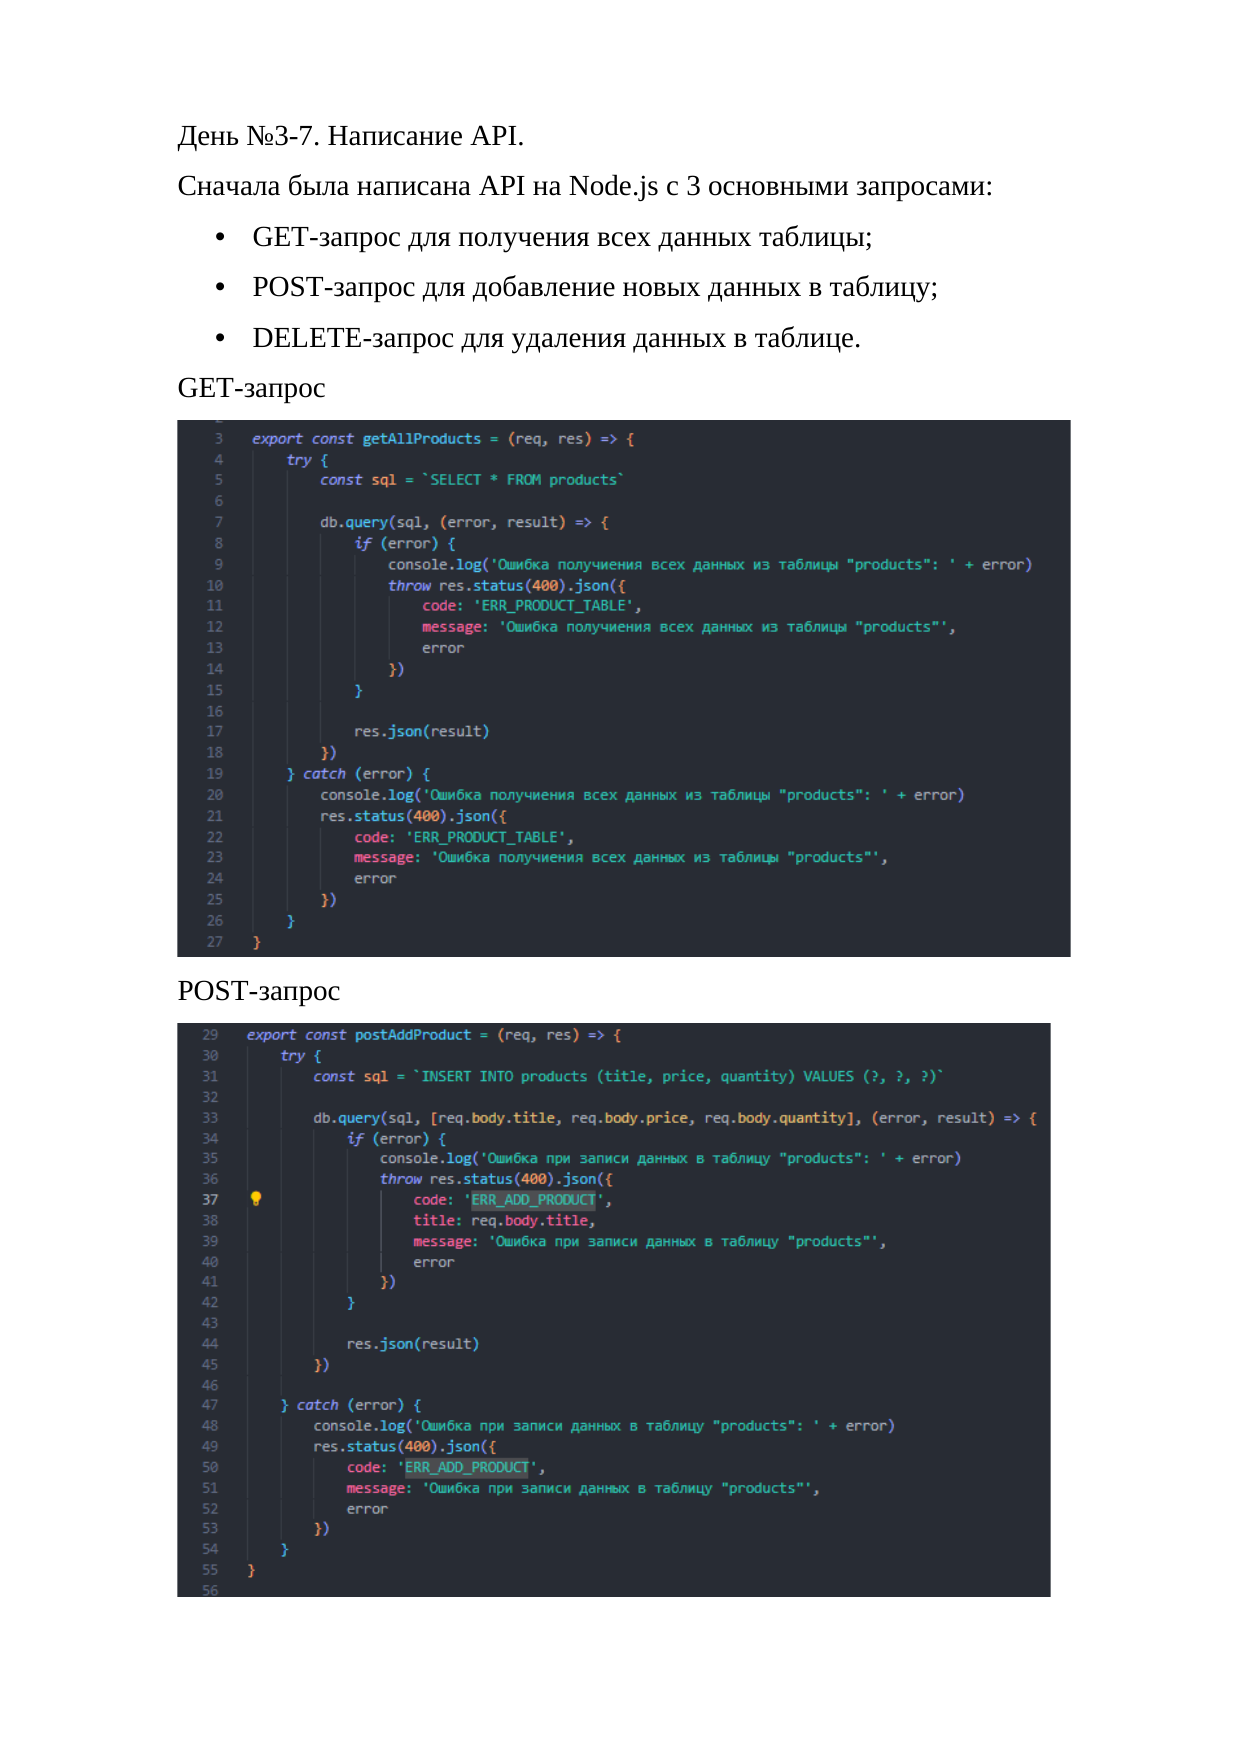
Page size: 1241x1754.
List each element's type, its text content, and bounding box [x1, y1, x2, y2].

text Сначала была написана API на Node.js с 3 основными запросами: [177, 168, 1152, 202]
text GET-запрос [177, 370, 1152, 403]
picture [177, 1023, 1051, 1597]
list GET-запрос для получения всех данных таблицы; [215, 219, 1152, 252]
list DELETE-запрос для удаления данных в таблице. [215, 319, 1152, 353]
text POST-запрос [177, 973, 1152, 1007]
text День №3-7. Написание API. [118, 118, 1152, 152]
list POST-запрос для добавление новых данных в таблицу; [215, 269, 1152, 303]
picture [177, 420, 1071, 957]
